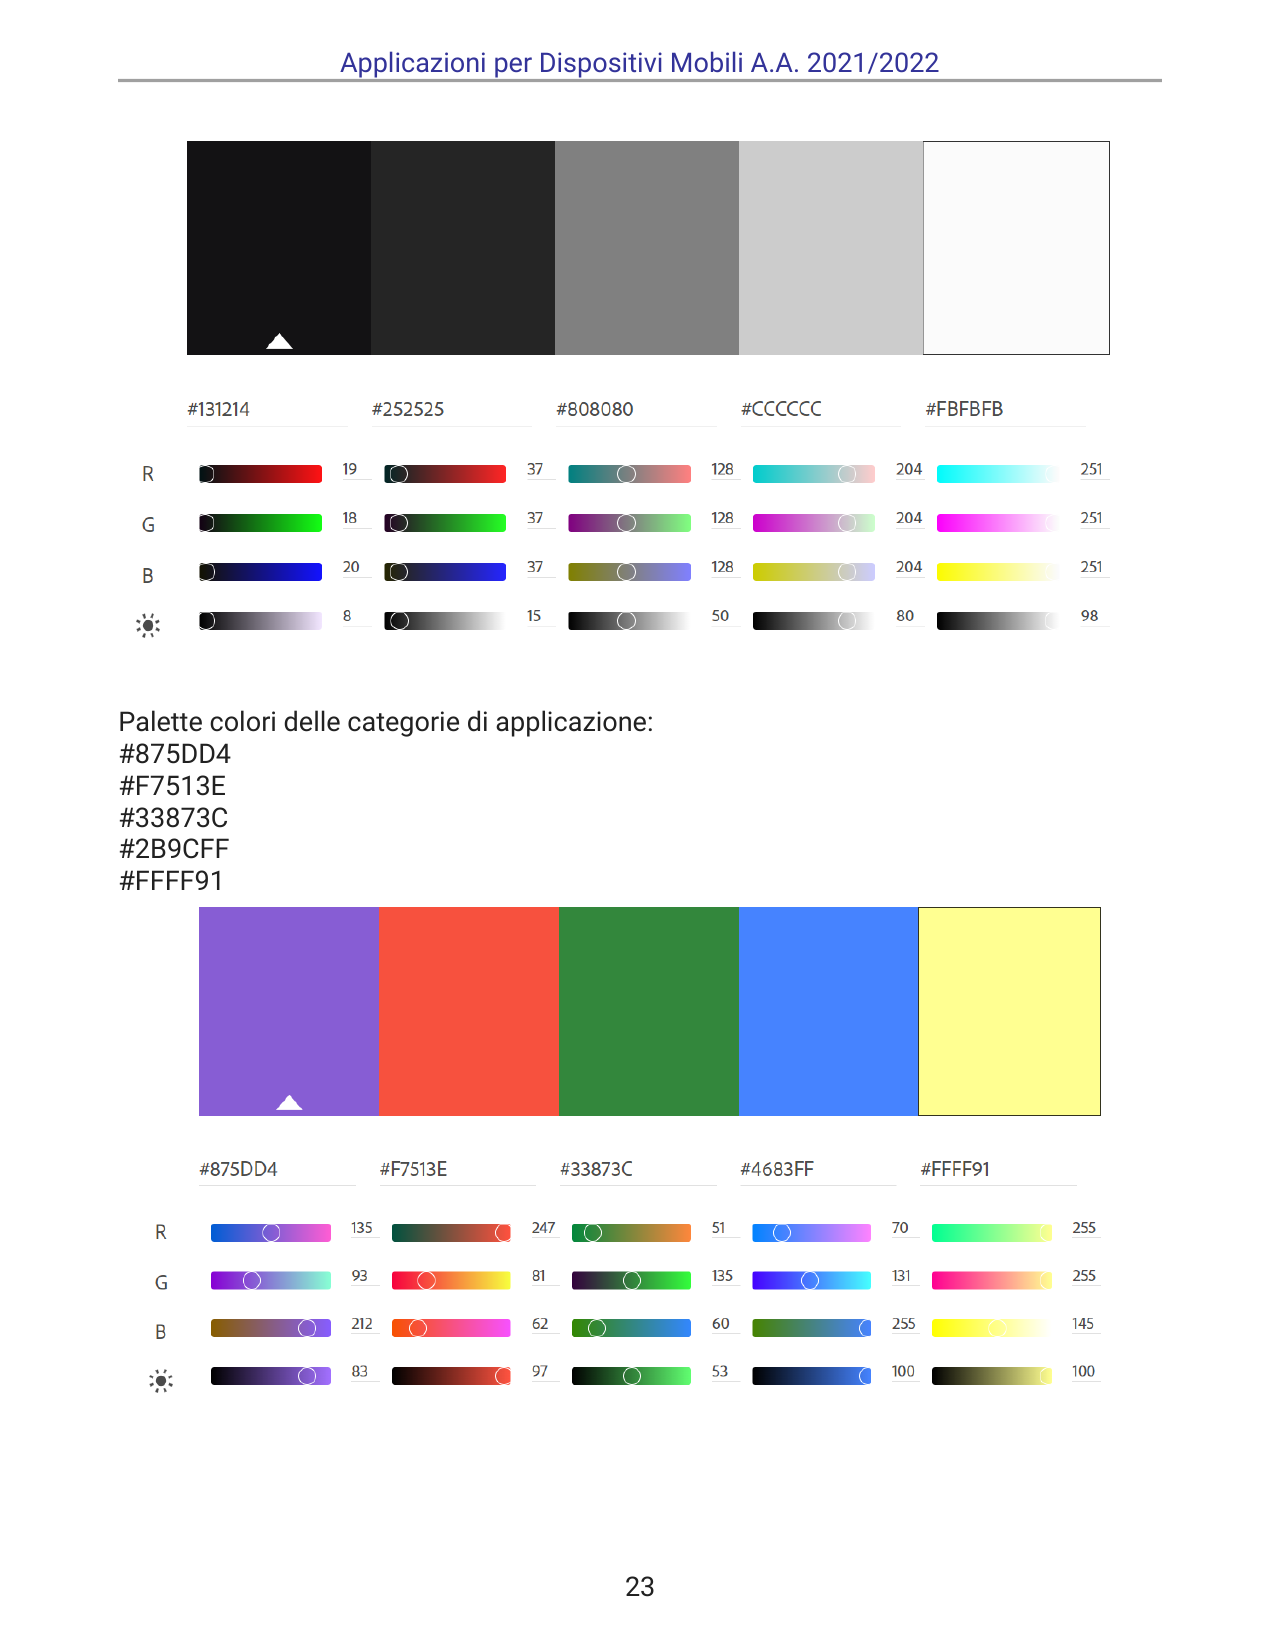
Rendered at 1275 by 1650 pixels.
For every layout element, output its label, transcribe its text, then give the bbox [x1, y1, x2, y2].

text #875DD4 [118, 738, 1162, 770]
text #F7513E [118, 770, 1162, 802]
picture [118, 122, 1162, 675]
text #2B9CFF [118, 834, 1162, 866]
text Palette colori delle categorie di applicazione: [118, 707, 1162, 738]
picture [118, 897, 1162, 1412]
text #33873C [118, 802, 1162, 834]
text #FFFF91 [118, 866, 1162, 897]
